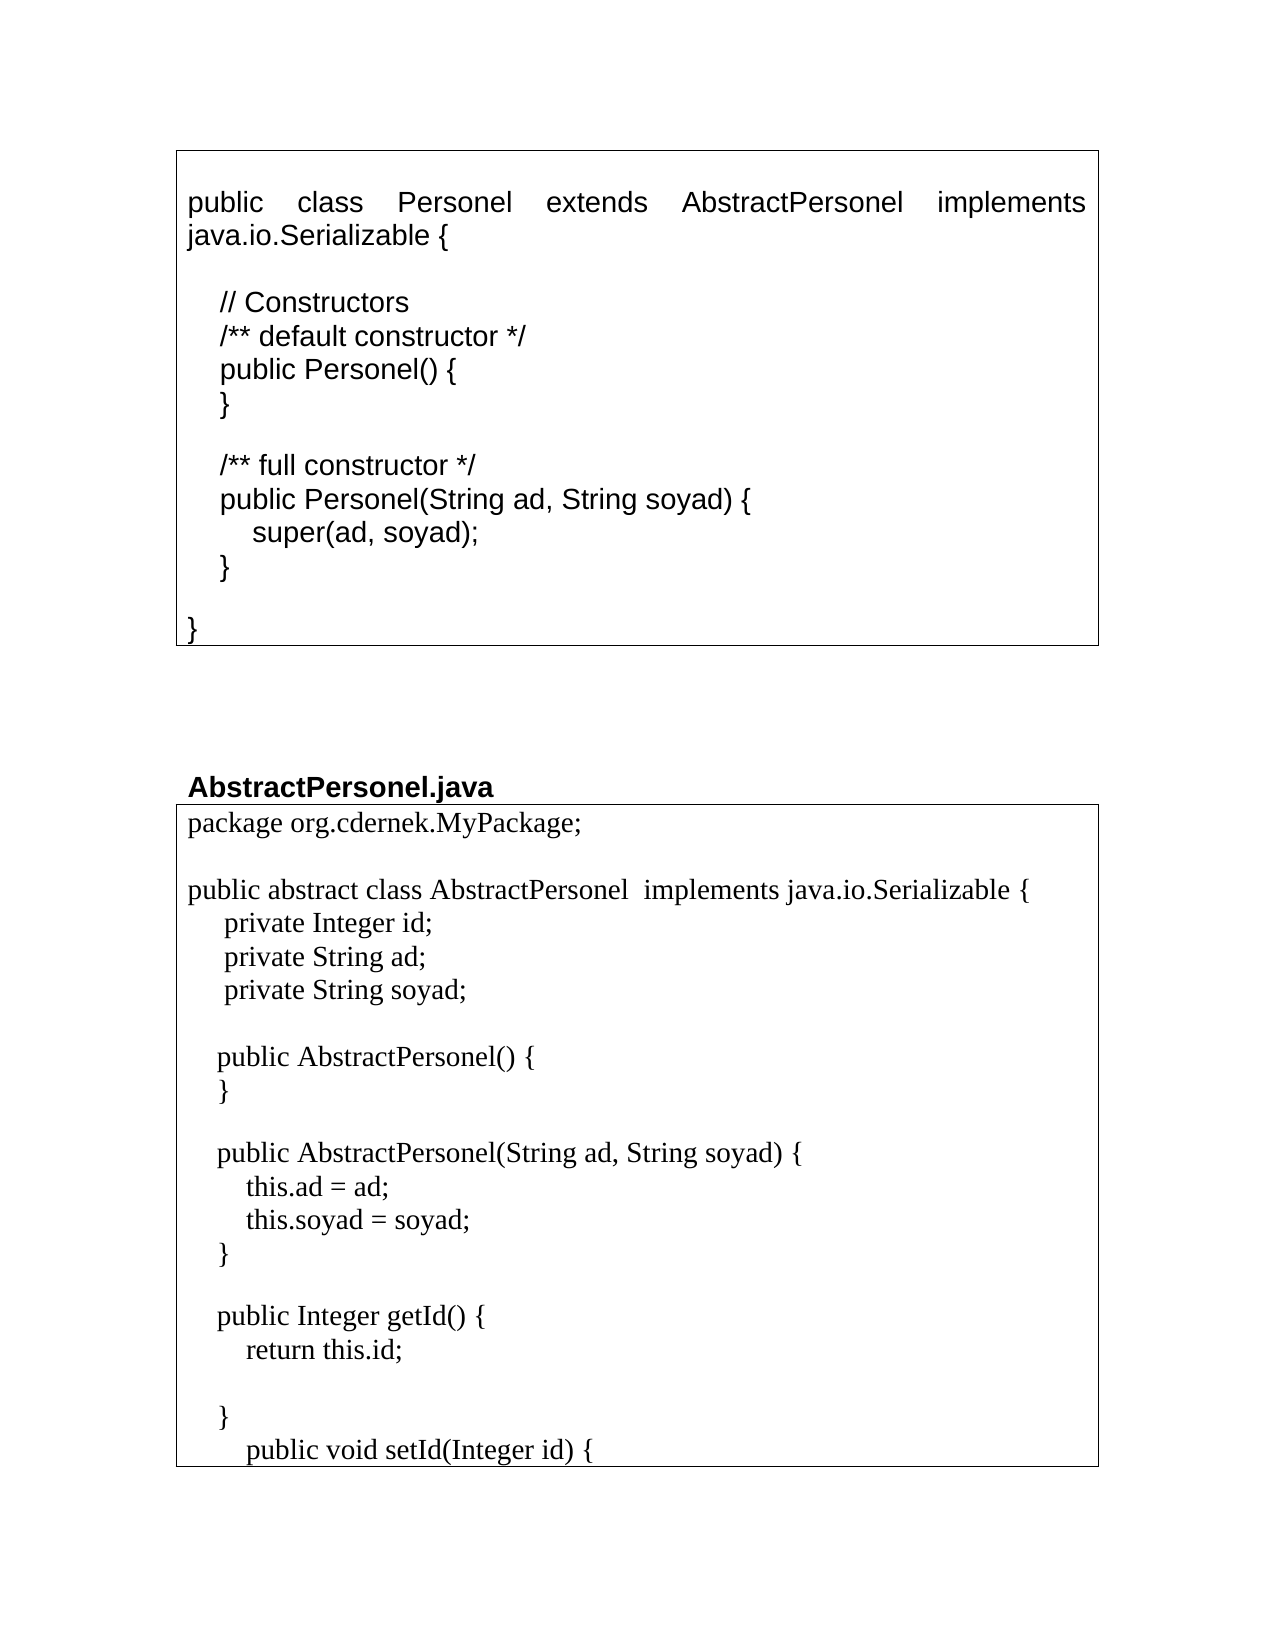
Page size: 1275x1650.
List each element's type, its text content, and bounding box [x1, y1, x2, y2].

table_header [177, 805, 1098, 1466]
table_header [177, 151, 1098, 644]
text AbstractPersonel.java [187, 770, 1087, 804]
